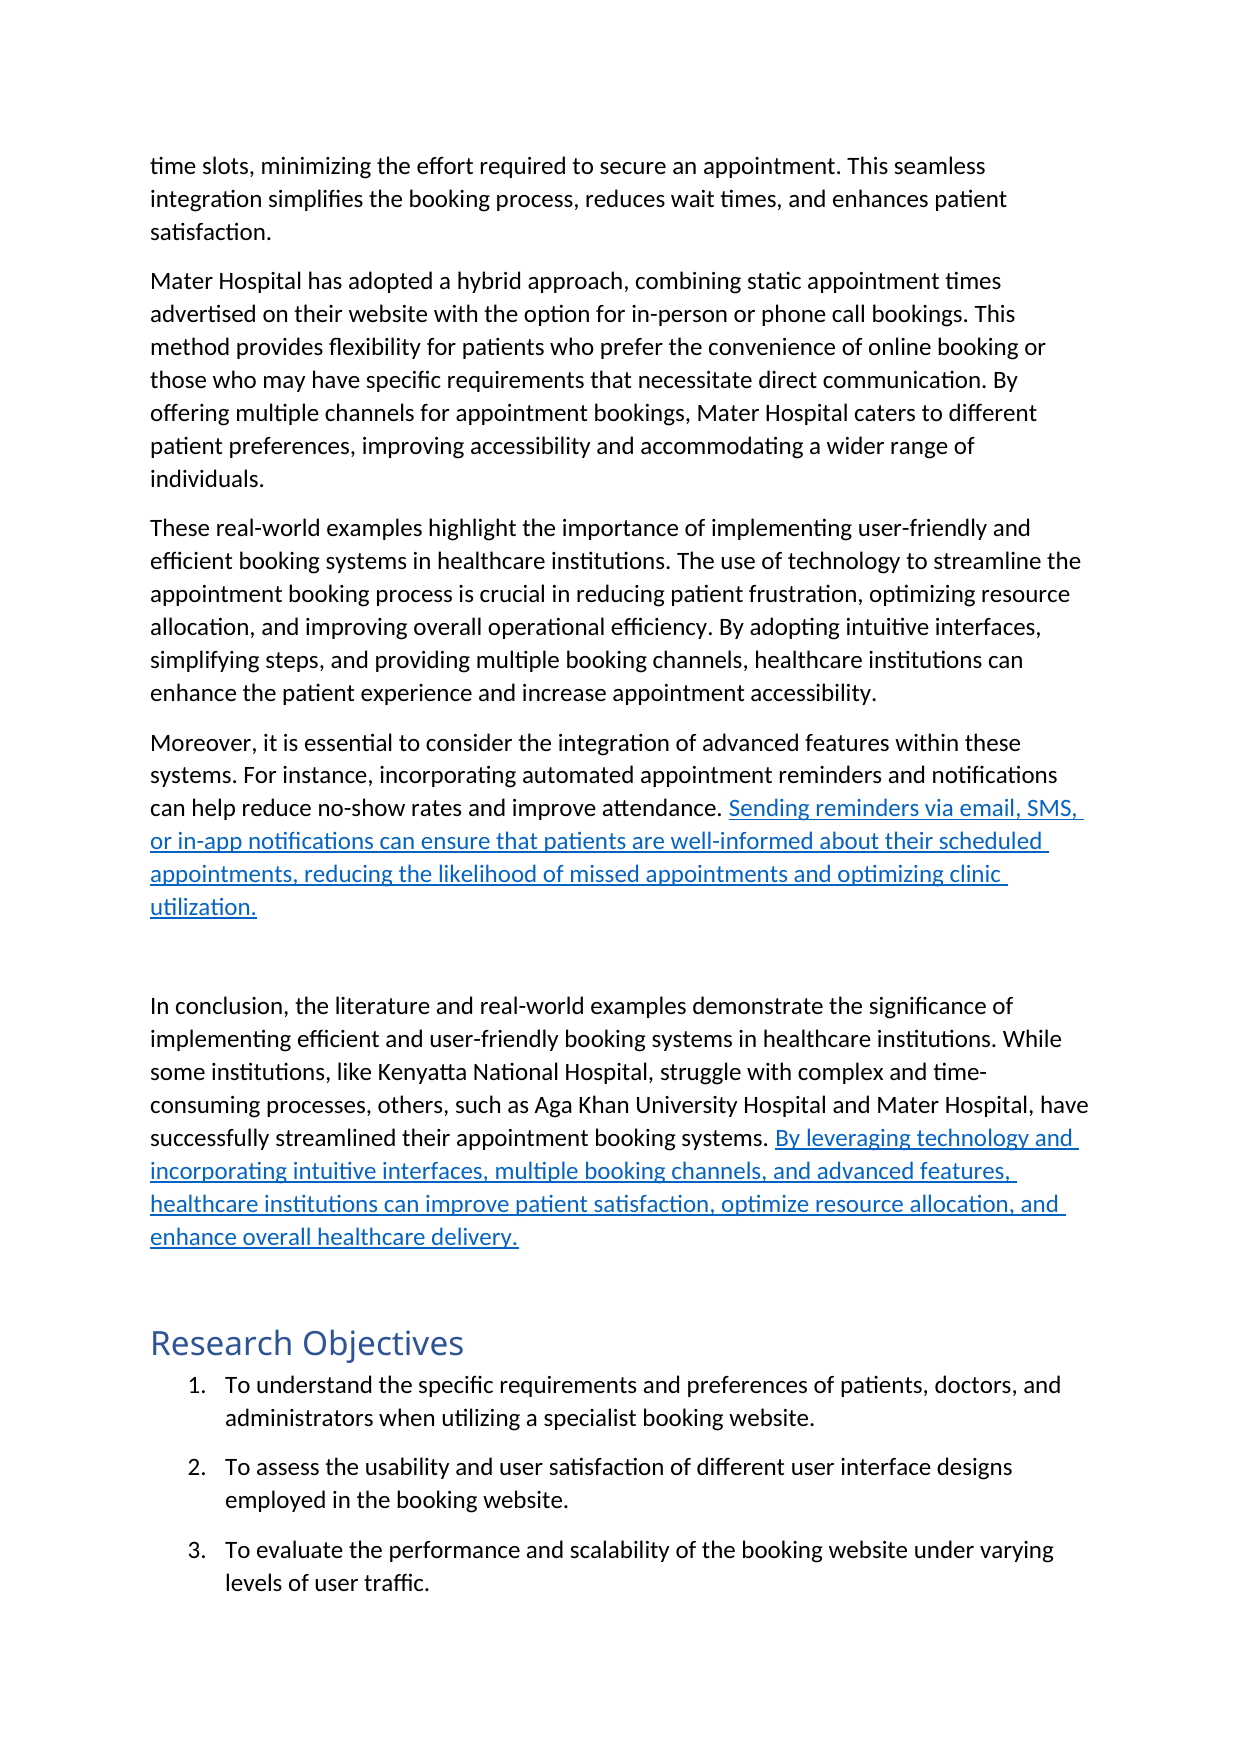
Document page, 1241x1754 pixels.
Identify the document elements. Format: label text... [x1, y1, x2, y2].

subtitle Research Objectives [150, 1320, 1090, 1365]
list To assess the usability and user satisfaction of different user interface designs employed in the booking website. [187, 1451, 1090, 1515]
text In conclusion, the literature and real-world examples demonstrate the significance of implementing efficient and user-friendly booking systems in healthcare institutions. While some institutions, like Kenyatta National Hospital, struggle with complex and time-consuming processes, others, such as Aga Khan University Hospital and Mater Hospital, have successfully streamlined their appointment booking systems. By leveraging technology and incorporating intuitive interfaces, multiple booking channels, and advanced features, healthcare institutions can improve patient satisfaction, optimize resource allocation, and enhance overall healthcare delivery. [150, 990, 1090, 1251]
text Mater Hospital has adopted a hybrid approach, combining static appointment times advertised on their website with the option for in-person or phone call bookings. This method provides flexibility for patients who prefer the convenience of online booking or those who may have specific requirements that necessitate direct communication. By offering multiple channels for appointment bookings, Mater Hospital caters to different patient preferences, improving accessibility and accommodating a wider range of individuals. [150, 265, 1090, 493]
list To evaluate the performance and scalability of the booking website under varying levels of user traffic. [187, 1534, 1090, 1597]
text These real-world examples highlight the importance of implementing user-friendly and efficient booking systems in healthcare institutions. The use of technology to streamline the appointment booking process is crucial in reducing patient frustration, optimizing resource allocation, and improving overall operational efficiency. By adopting intuitive interfaces, simplifying steps, and providing multiple booking channels, healthcare institutions can enhance the patient experience and increase appointment accessibility. [150, 512, 1090, 708]
text Moreover, it is essential to consider the integration of advanced features within these systems. For instance, incorporating automated appointment reminders and notifications can help reduce no-show rates and improve attendance. Sending reminders via email, SMS, or in-app notifications can ensure that patients are well-informed about their scheduled appointments, reducing the likelihood of missed appointments and optimizing clinic utilization. [150, 727, 1090, 922]
list To understand the specific requirements and preferences of patients, doctors, and administrators when utilizing a specialist booking website. [187, 1369, 1090, 1432]
